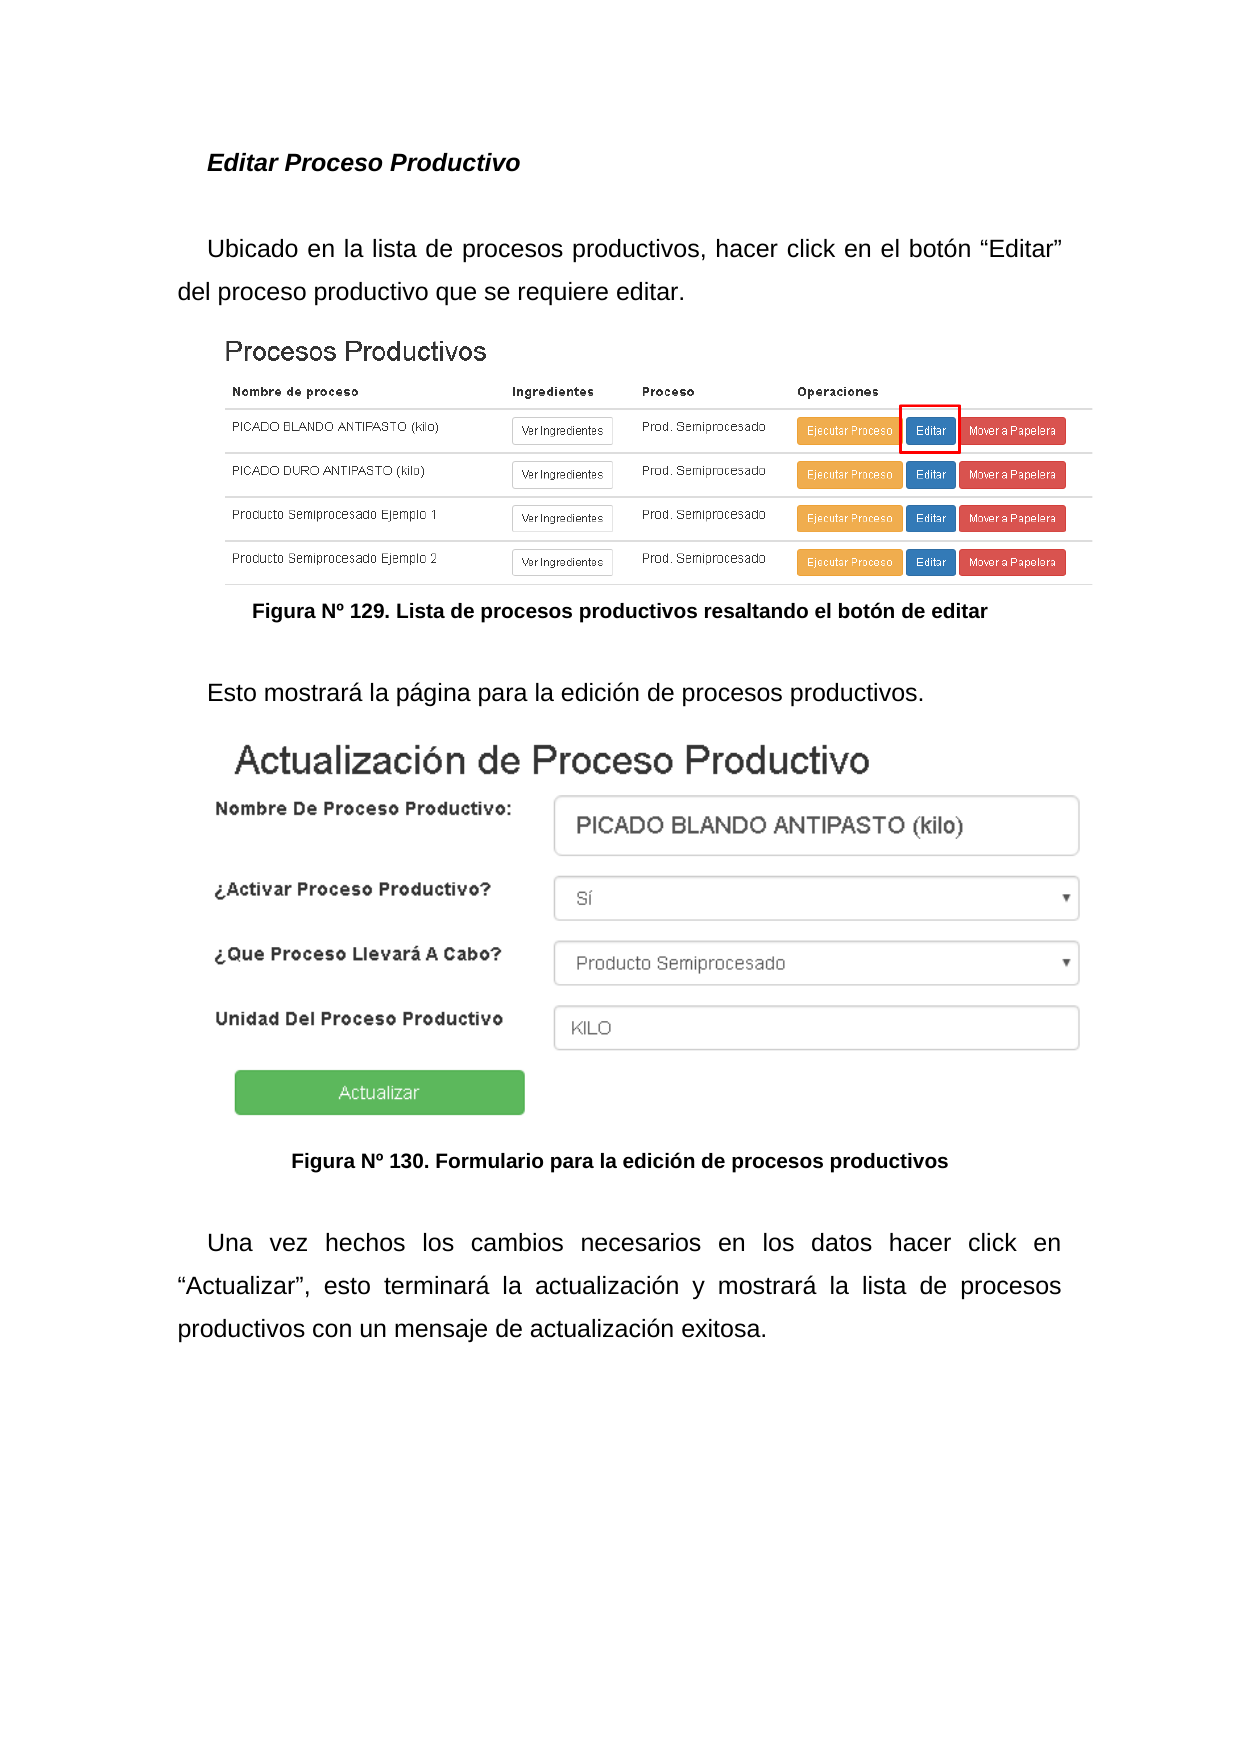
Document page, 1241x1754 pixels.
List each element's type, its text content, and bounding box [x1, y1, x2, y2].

text Figura Nº 130. Formulario para la edición de procesos productivos [177, 1149, 1063, 1173]
picture [206, 320, 1093, 585]
text Esto mostrará la página para la edición de procesos productivos. [177, 678, 1063, 707]
text Una vez hechos los cambios necesarios en los datos hacer click en “Actualizar”, esto terminará la actualización y mostrará la lista de procesos productivos con un mensaje de actualización exitosa. [177, 1228, 1063, 1343]
text Ubicado en la lista de procesos productivos, hacer click en el botón “Editar” del proceso productivo que se requiere editar. [177, 234, 1063, 306]
text Editar Proceso Productivo [177, 148, 1063, 176]
text Figura Nº 129. Lista de procesos productivos resaltando el botón de editar [177, 599, 1063, 623]
picture [206, 721, 1093, 1135]
